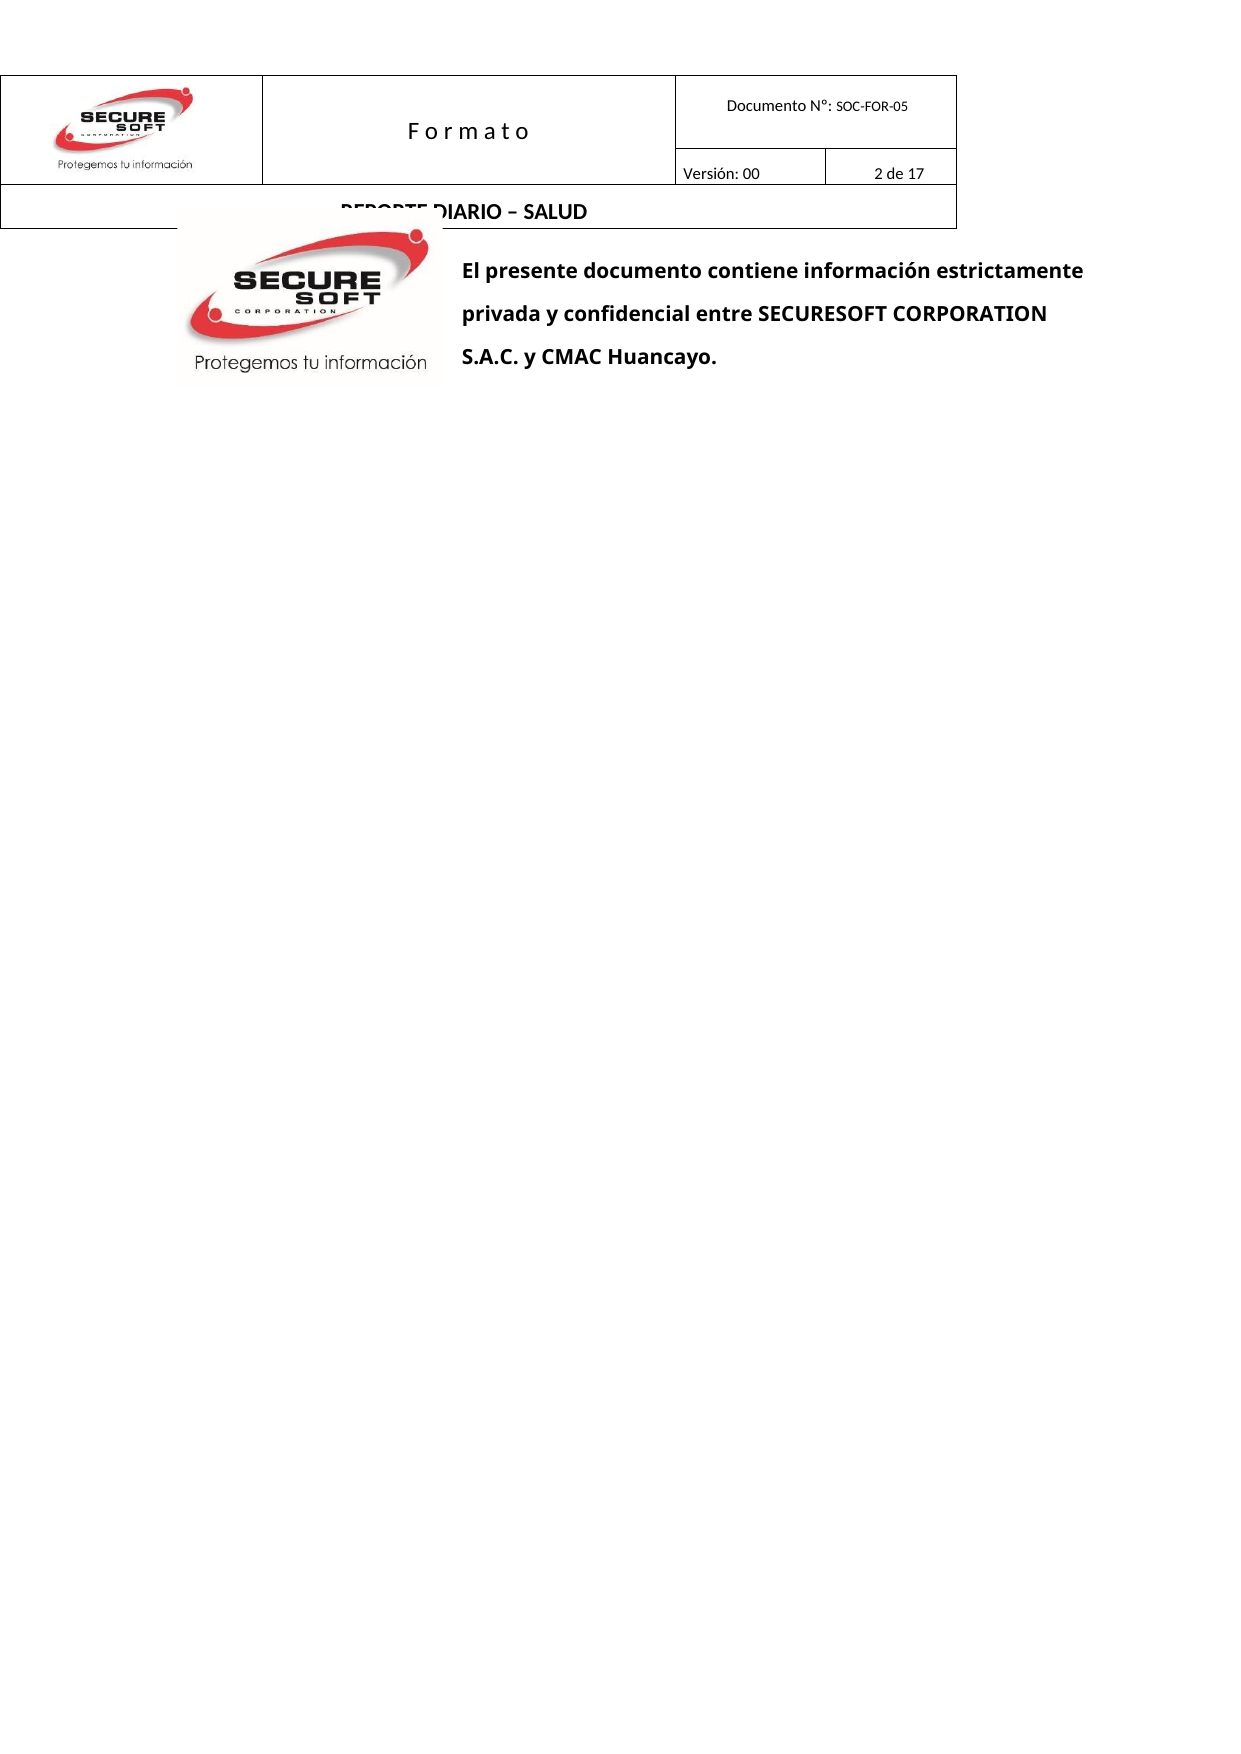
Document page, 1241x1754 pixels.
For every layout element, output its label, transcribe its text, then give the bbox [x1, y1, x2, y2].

picture [38, 76, 211, 179]
picture [177, 208, 443, 388]
text El presente documento contiene información estrictamente privada y confidencial entre SECURESOFT CORPORATION [462, 257, 1091, 328]
text S.A.C. y CMAC Huancayo. [462, 342, 1188, 371]
